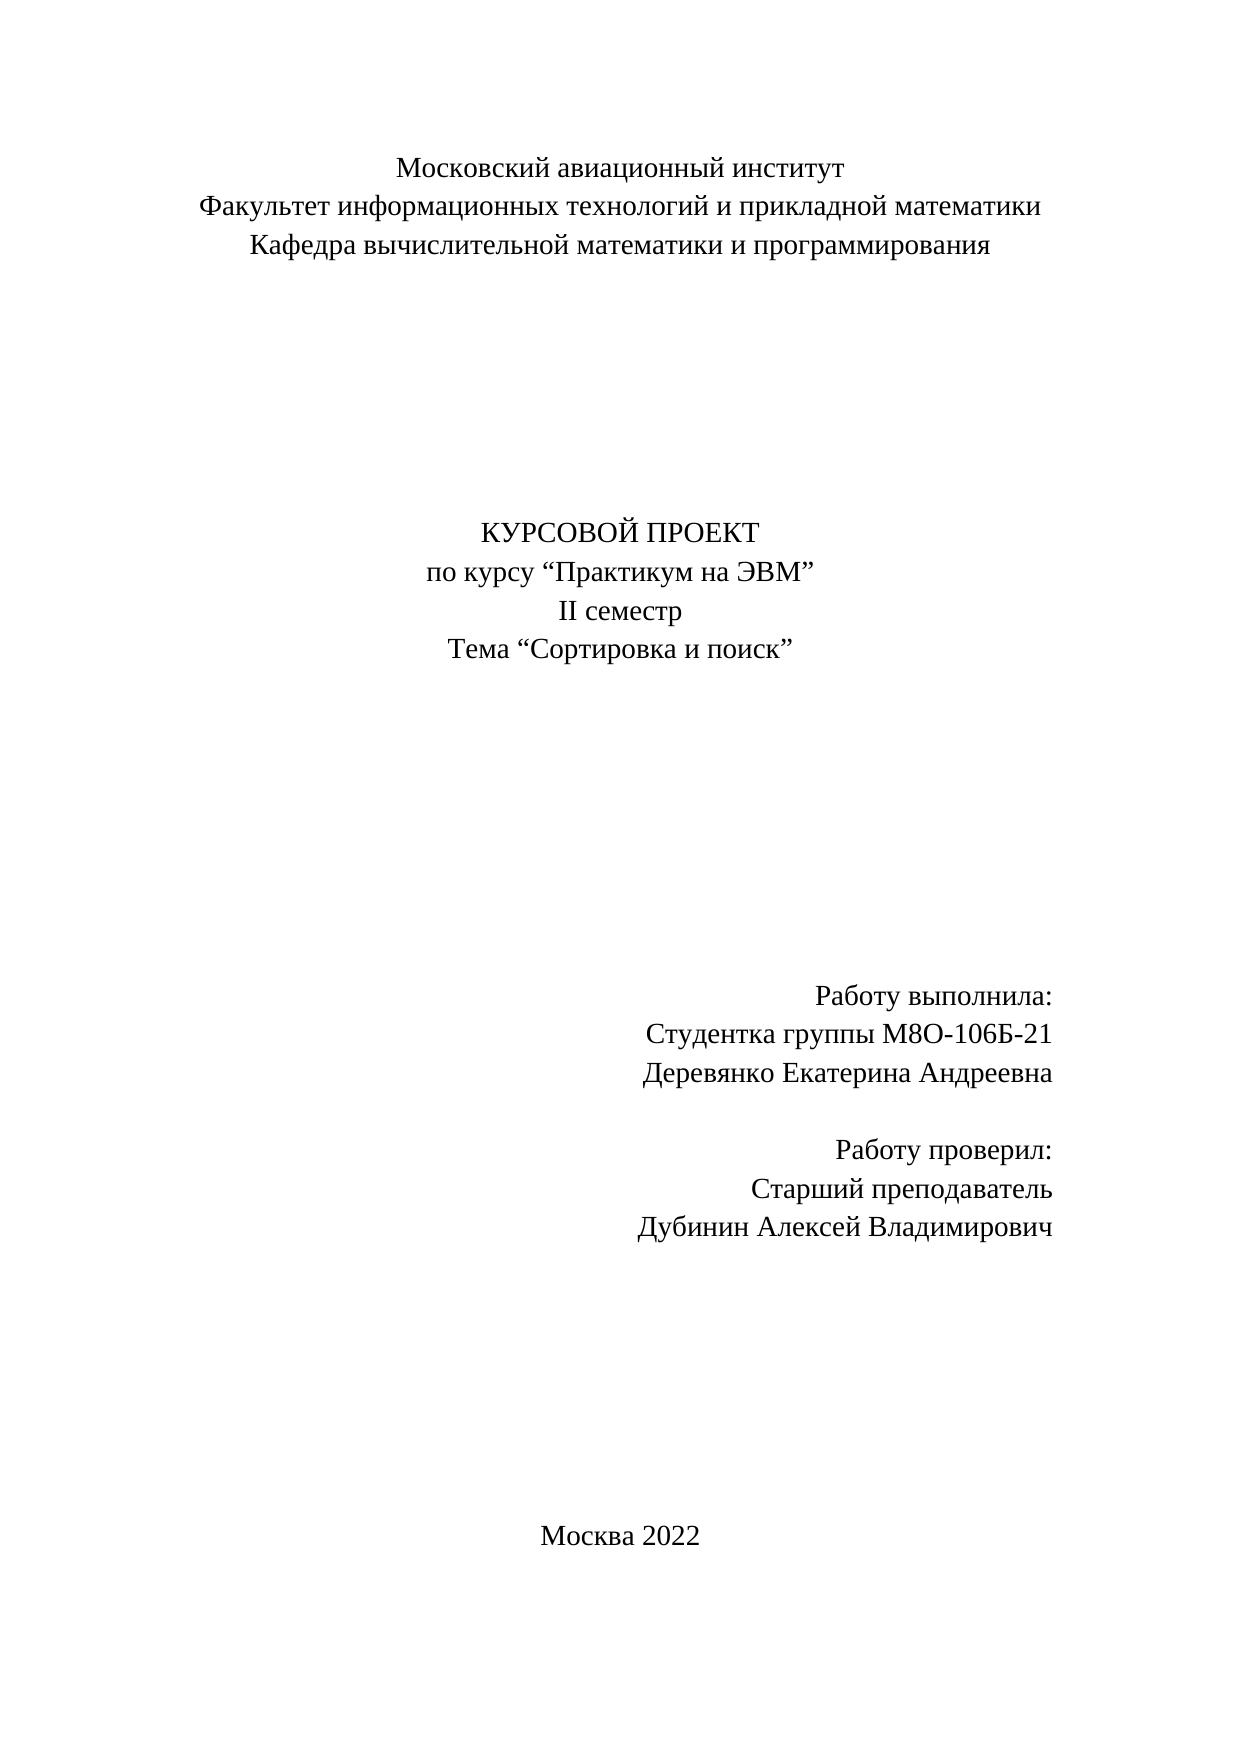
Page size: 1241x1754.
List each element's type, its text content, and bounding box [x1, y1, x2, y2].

text Дубинин Алексей Владимирович [187, 1209, 1053, 1243]
text Москва 2022 [187, 1518, 1053, 1551]
text по курсу “Практикум на ЭВМ” [187, 554, 1053, 588]
text Студентка группы М8О-106Б-21 [187, 1017, 1053, 1050]
text Работу проверил: [187, 1132, 1053, 1166]
text КУРСОВОЙ ПРОЕКТ [187, 516, 1053, 549]
text Московский авиационный институт [187, 150, 1053, 183]
text Факультет информационных технологий и прикладной математики [187, 188, 1053, 222]
text Тема “Сортировка и поиск” [187, 631, 1053, 665]
text II семестр [187, 593, 1053, 626]
text Работу выполнила: [187, 978, 1053, 1012]
text Деревянко Екатерина Андреевна [187, 1055, 1053, 1089]
text Кафедра вычислительной математики и программирования [187, 227, 1053, 261]
text Старший преподаватель [187, 1171, 1053, 1204]
